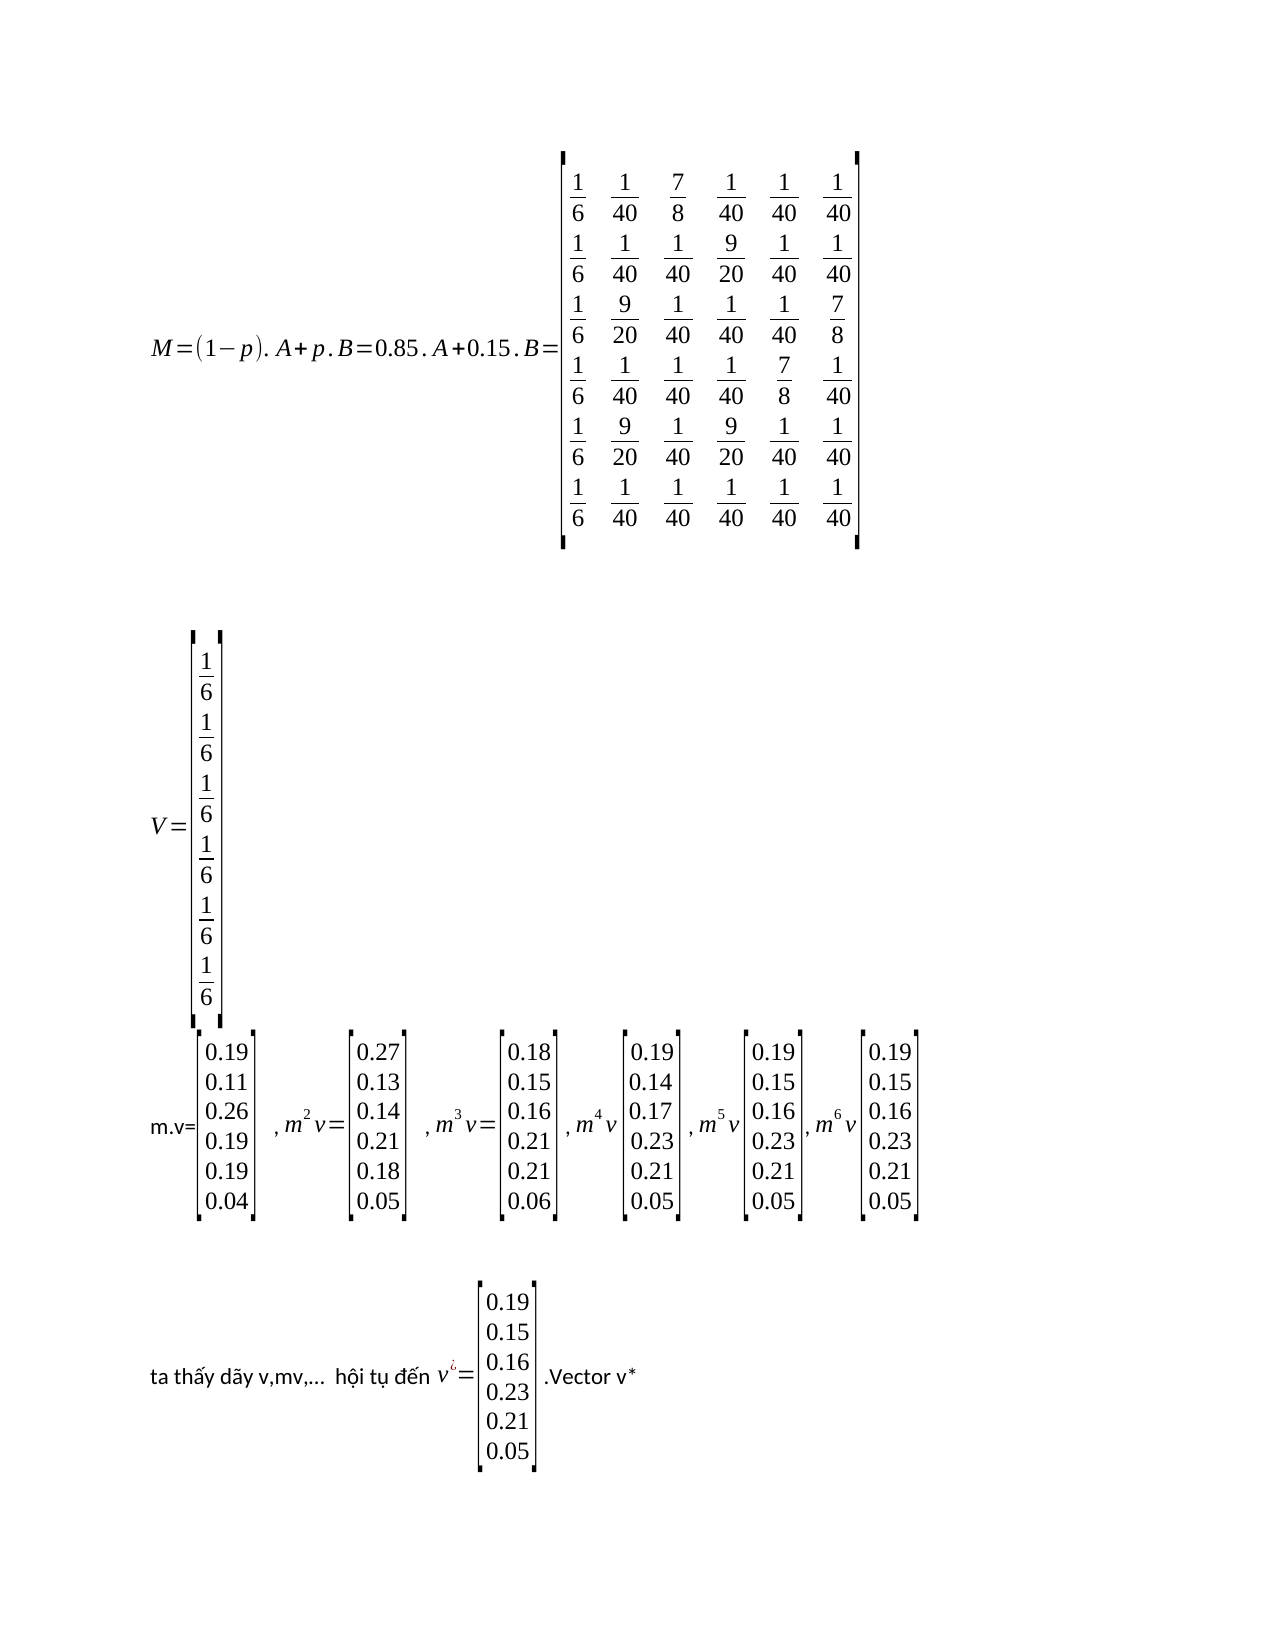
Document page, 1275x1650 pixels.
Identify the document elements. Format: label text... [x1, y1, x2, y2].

text ta thấy dãy v,mv,… hội tụ đến .Vector v* [150, 1279, 1125, 1474]
text m.v= , , , , , [150, 1029, 1125, 1223]
